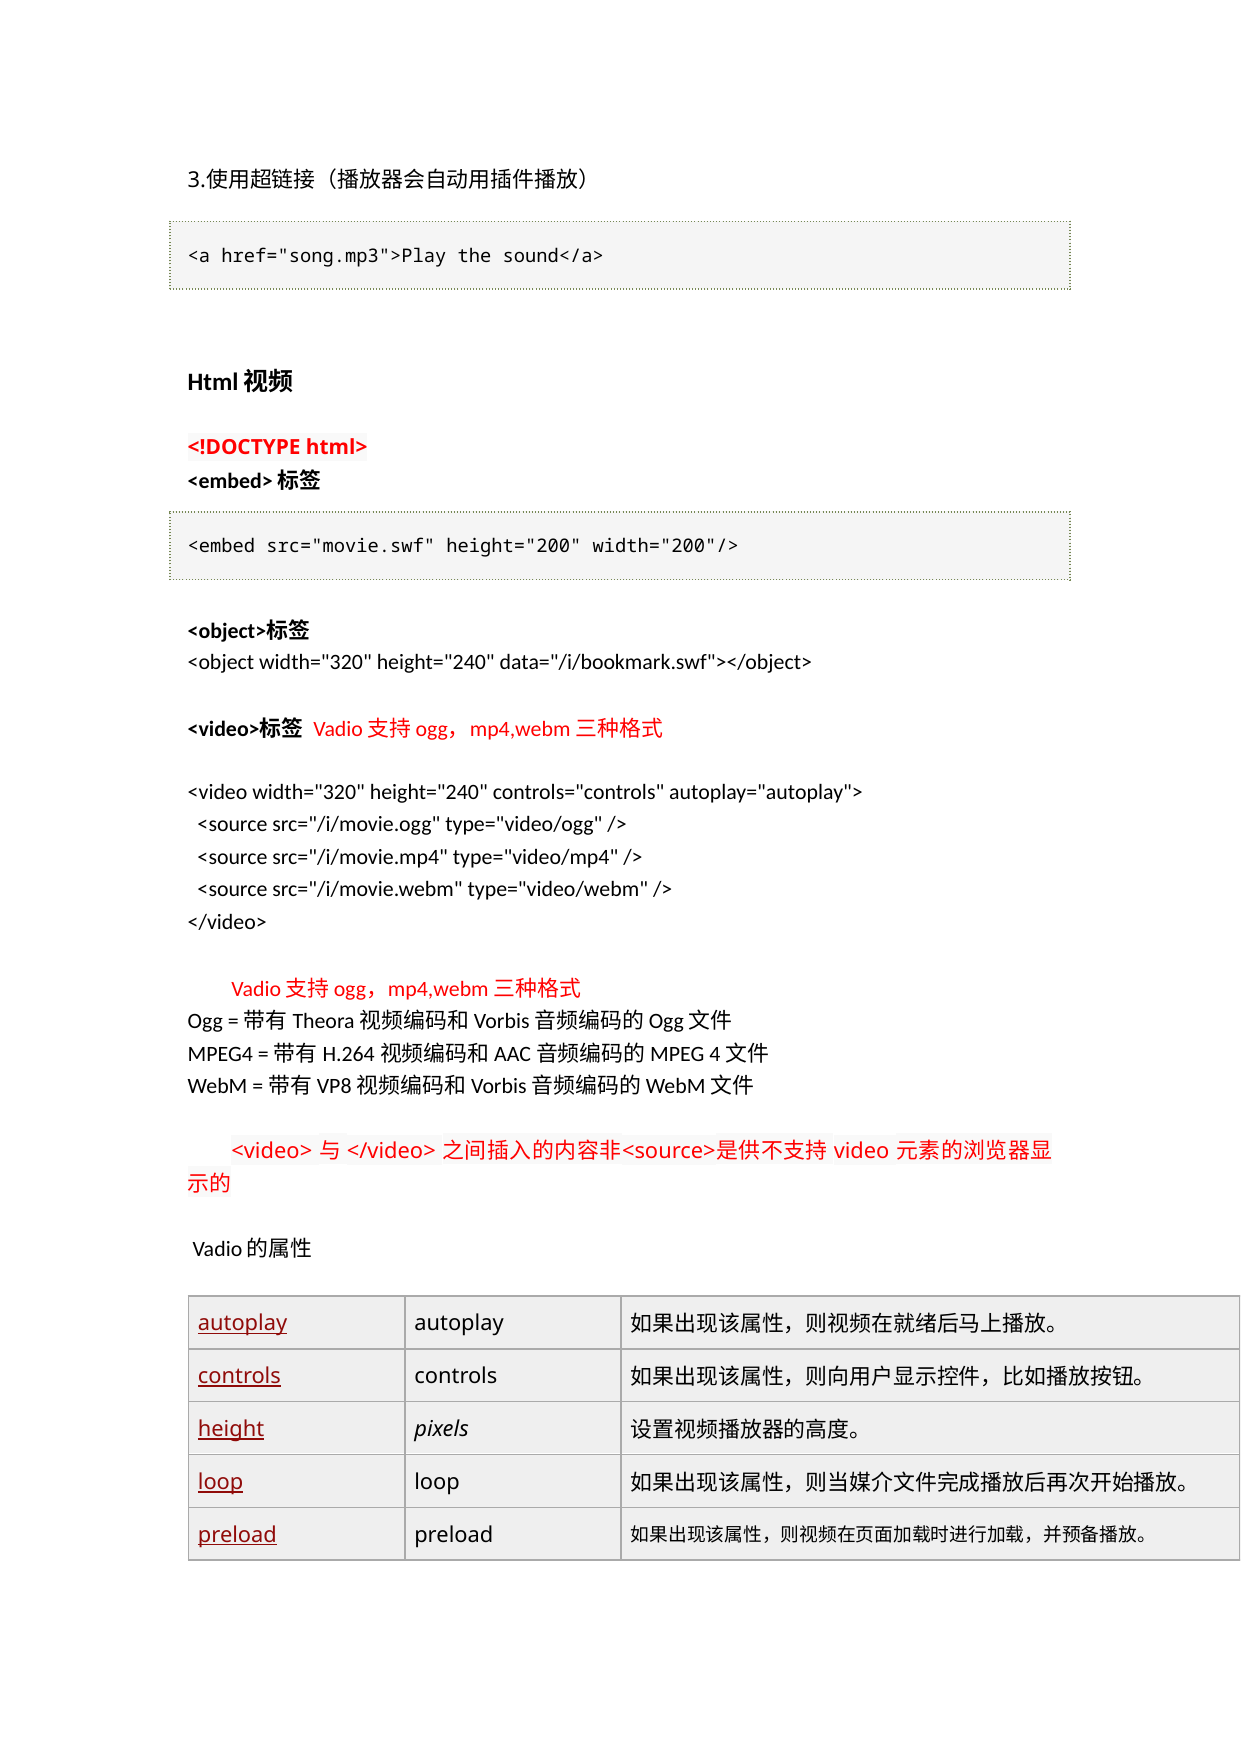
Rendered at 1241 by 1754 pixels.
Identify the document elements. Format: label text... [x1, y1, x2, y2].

text <!DOCTYPE html> [187, 431, 1053, 463]
text Vadio支持ogg，mp4,webm 三种格式 [187, 970, 1053, 1003]
text <embed src="movie.swf" height="200" width="200"/> [169, 511, 1071, 580]
table_cell 如果出现该属性，则向用户显示控件，比如播放按钮。 [622, 1350, 1239, 1401]
table_cell preload [189, 1508, 404, 1559]
text <object>标签 [187, 613, 1053, 645]
text <source src="/i/movie.ogg" type="video/ogg" /> [187, 808, 1053, 840]
text <video width="320" height="240" controls="controls" autoplay="autoplay"> [187, 775, 1053, 808]
table_cell loop [189, 1455, 404, 1506]
text </video> [187, 905, 1053, 938]
text <a href="song.mp3">Play the sound</a> [169, 221, 1071, 289]
table_header autoplay [406, 1297, 620, 1348]
table_cell 如果出现该属性，则当媒介文件完成播放后再次开始播放。 [622, 1455, 1239, 1506]
text Vadio的属性 [187, 1230, 1053, 1263]
text <embed> 标签 [187, 463, 1053, 496]
text <source src="/i/movie.mp4" type="video/mp4" /> [187, 840, 1053, 873]
table_cell preload [406, 1508, 620, 1559]
text <video> 与 </video> 之间插入的内容非<source>是供不支持 video 元素的浏览器显示的 [187, 1133, 1053, 1198]
table_cell controls [189, 1350, 404, 1401]
subtitle 3.使用超链接（播放器会自动用插件播放） [187, 162, 1053, 194]
table_cell controls [406, 1350, 620, 1401]
table_header 如果出现该属性，则视频在就绪后马上播放。 [622, 1297, 1239, 1348]
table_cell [622, 1508, 1239, 1559]
table_cell height [189, 1402, 404, 1453]
text <object width="320" height="240" data="/i/bookmark.swf"></object> [187, 645, 1053, 678]
table_cell loop [406, 1455, 620, 1506]
text Ogg = 带有 Theora 视频编码和 Vorbis 音频编码的 Ogg 文件 [187, 1003, 1053, 1035]
text MPEG4 = 带有 H.264 视频编码和 AAC 音频编码的 MPEG 4 文件 [187, 1035, 1053, 1068]
subtitle Html视频 [187, 347, 1053, 412]
table_header autoplay [189, 1297, 404, 1348]
table_cell pixels [406, 1402, 620, 1453]
table_cell 设置视频播放器的高度。 [622, 1402, 1239, 1453]
text <source src="/i/movie.webm" type="video/webm" /> [187, 873, 1053, 905]
text <video>标签 Vadio支持ogg，mp4,webm 三种格式 [187, 710, 1053, 743]
text WebM = 带有 VP8 视频编码和 Vorbis 音频编码的 WebM 文件 [187, 1068, 1053, 1100]
